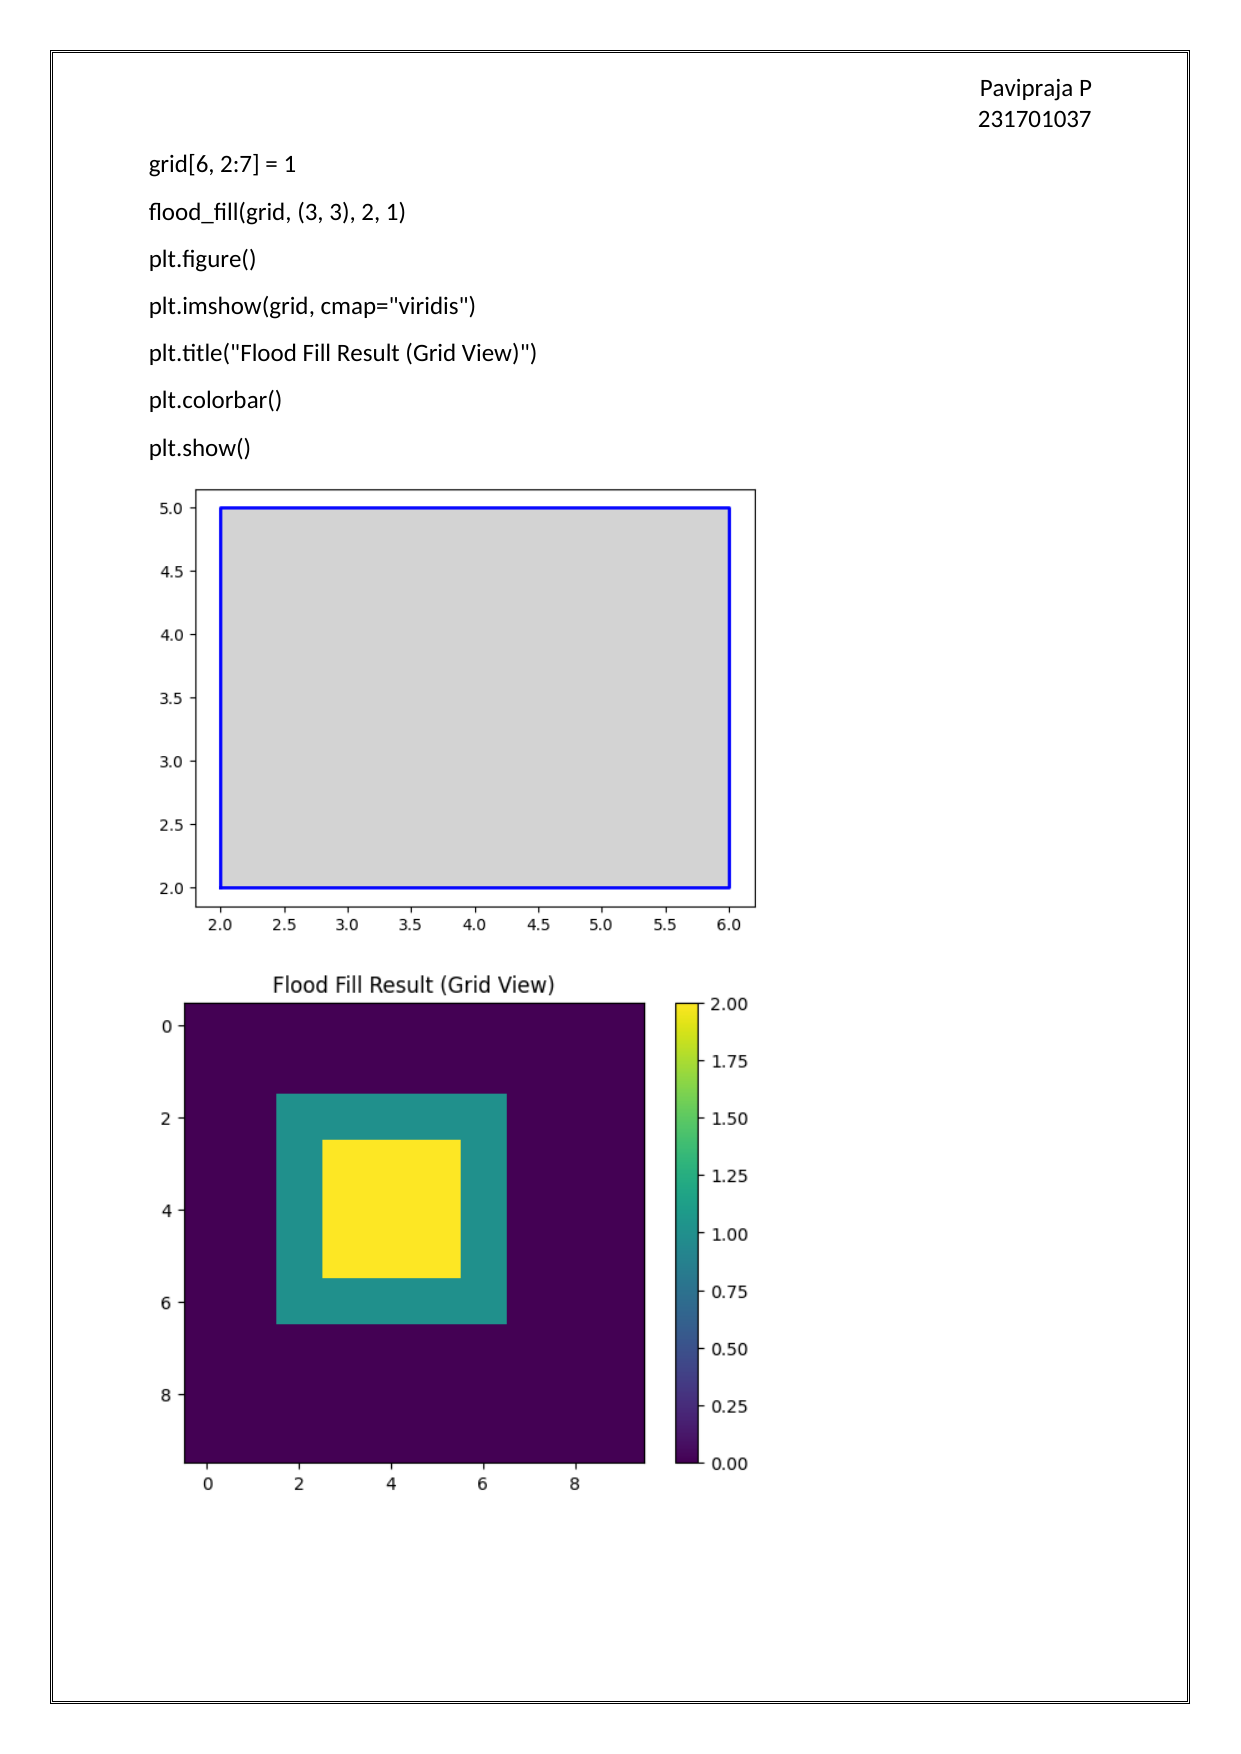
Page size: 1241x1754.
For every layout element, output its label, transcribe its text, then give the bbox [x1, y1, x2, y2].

text grid[6, 2:7] = 1 [148, 148, 1092, 179]
text plt.colorbar() [148, 384, 1092, 415]
picture [148, 478, 765, 945]
picture [148, 963, 760, 1505]
text plt.figure() [148, 243, 1092, 273]
text plt.show() [148, 432, 1092, 462]
text plt.imshow(grid, cmap="viridis") [148, 290, 1092, 321]
text flood_fill(grid, (3, 3), 2, 1) [148, 196, 1092, 226]
text plt.title("Flood Fill Result (Grid View)") [148, 337, 1092, 368]
